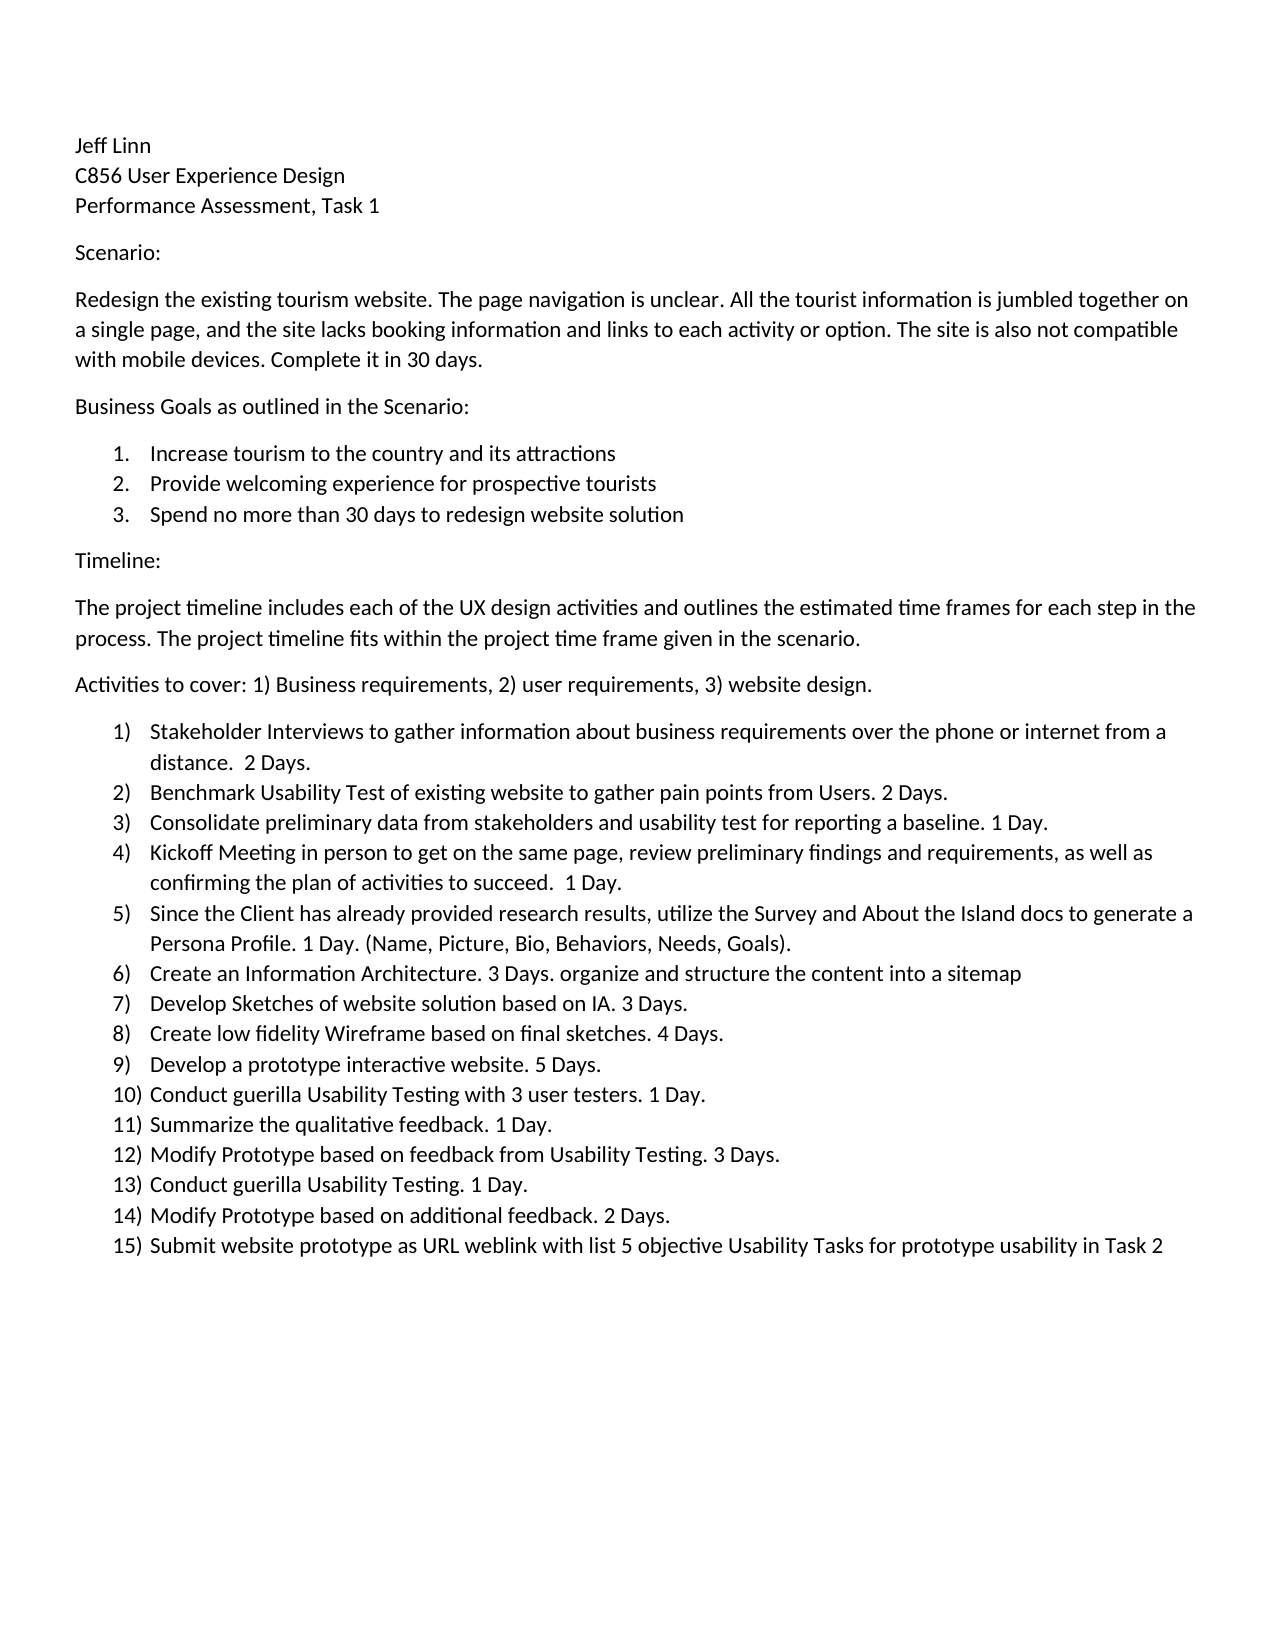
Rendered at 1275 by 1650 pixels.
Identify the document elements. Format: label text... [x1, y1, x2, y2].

list Provide welcoming experience for prospective tourists [112, 469, 1200, 498]
list Create low fidelity Wireframe based on final sketches. 4 Days. [112, 1019, 1200, 1048]
list Modify Prototype based on feedback from Usability Testing. 3 Days. [112, 1140, 1200, 1168]
list Modify Prototype based on additional feedback. 2 Days. [112, 1201, 1200, 1229]
list Conduct guerilla Usability Testing. 1 Day. [112, 1171, 1200, 1199]
list Summarize the qualitative feedback. 1 Day. [112, 1110, 1200, 1138]
text Redesign the existing tourism website. The page navigation is unclear. All the tourist information is jumbled together on a single page, and the site lacks booking information and links to each activity or option. The site is also not compatible with mobile devices. Complete it in 30 days. [75, 285, 1200, 374]
text Business Goals as outlined in the Scenario: [75, 392, 1200, 421]
list Conduct guerilla Usability Testing with 3 user testers. 1 Day. [112, 1080, 1200, 1108]
list Benchmark Usability Test of existing website to gather pain points from Users. 2 Days. [112, 778, 1200, 806]
text Activities to cover: 1) Business requirements, 2) user requirements, 3) website design. [75, 671, 1200, 699]
text Scenario: [75, 238, 1200, 266]
list Since the Client has already provided research results, utilize the Survey and About the Island docs to generate a Persona Profile. 1 Day. (Name, Picture, Bio, Behaviors, Needs, Goals). [112, 899, 1200, 957]
list Spend no more than 30 days to redesign website solution [112, 500, 1200, 528]
text Timeline: [75, 547, 1200, 575]
list Submit website prototype as URL weblink with list 5 objective Usability Tasks for prototype usability in Task 2 [112, 1231, 1200, 1259]
list Create an Information Architecture. 3 Days. organize and structure the content into a sitemap [112, 959, 1200, 987]
list Develop Sketches of website solution based on IA. 3 Days. [112, 989, 1200, 1017]
text The project timeline includes each of the UX design activities and outlines the estimated time frames for each step in the process. The project timeline fits within the project time frame given in the scenario. [75, 593, 1200, 652]
list Kickoff Meeting in person to get on the same page, review preliminary findings and requirements, as well as confirming the plan of activities to succeed. 1 Day. [112, 838, 1200, 897]
text Jeff Linn C856 User Experience Design Performance Assessment, Task 1 [75, 131, 1200, 219]
list Consolidate preliminary data from stakeholders and usability test for reporting a baseline. 1 Day. [112, 808, 1200, 836]
list Stakeholder Interviews to gather information about business requirements over the phone or internet from a distance. 2 Days. [112, 717, 1200, 776]
list Develop a prototype interactive website. 5 Days. [112, 1050, 1200, 1078]
list Increase tourism to the country and its attractions [112, 439, 1200, 467]
